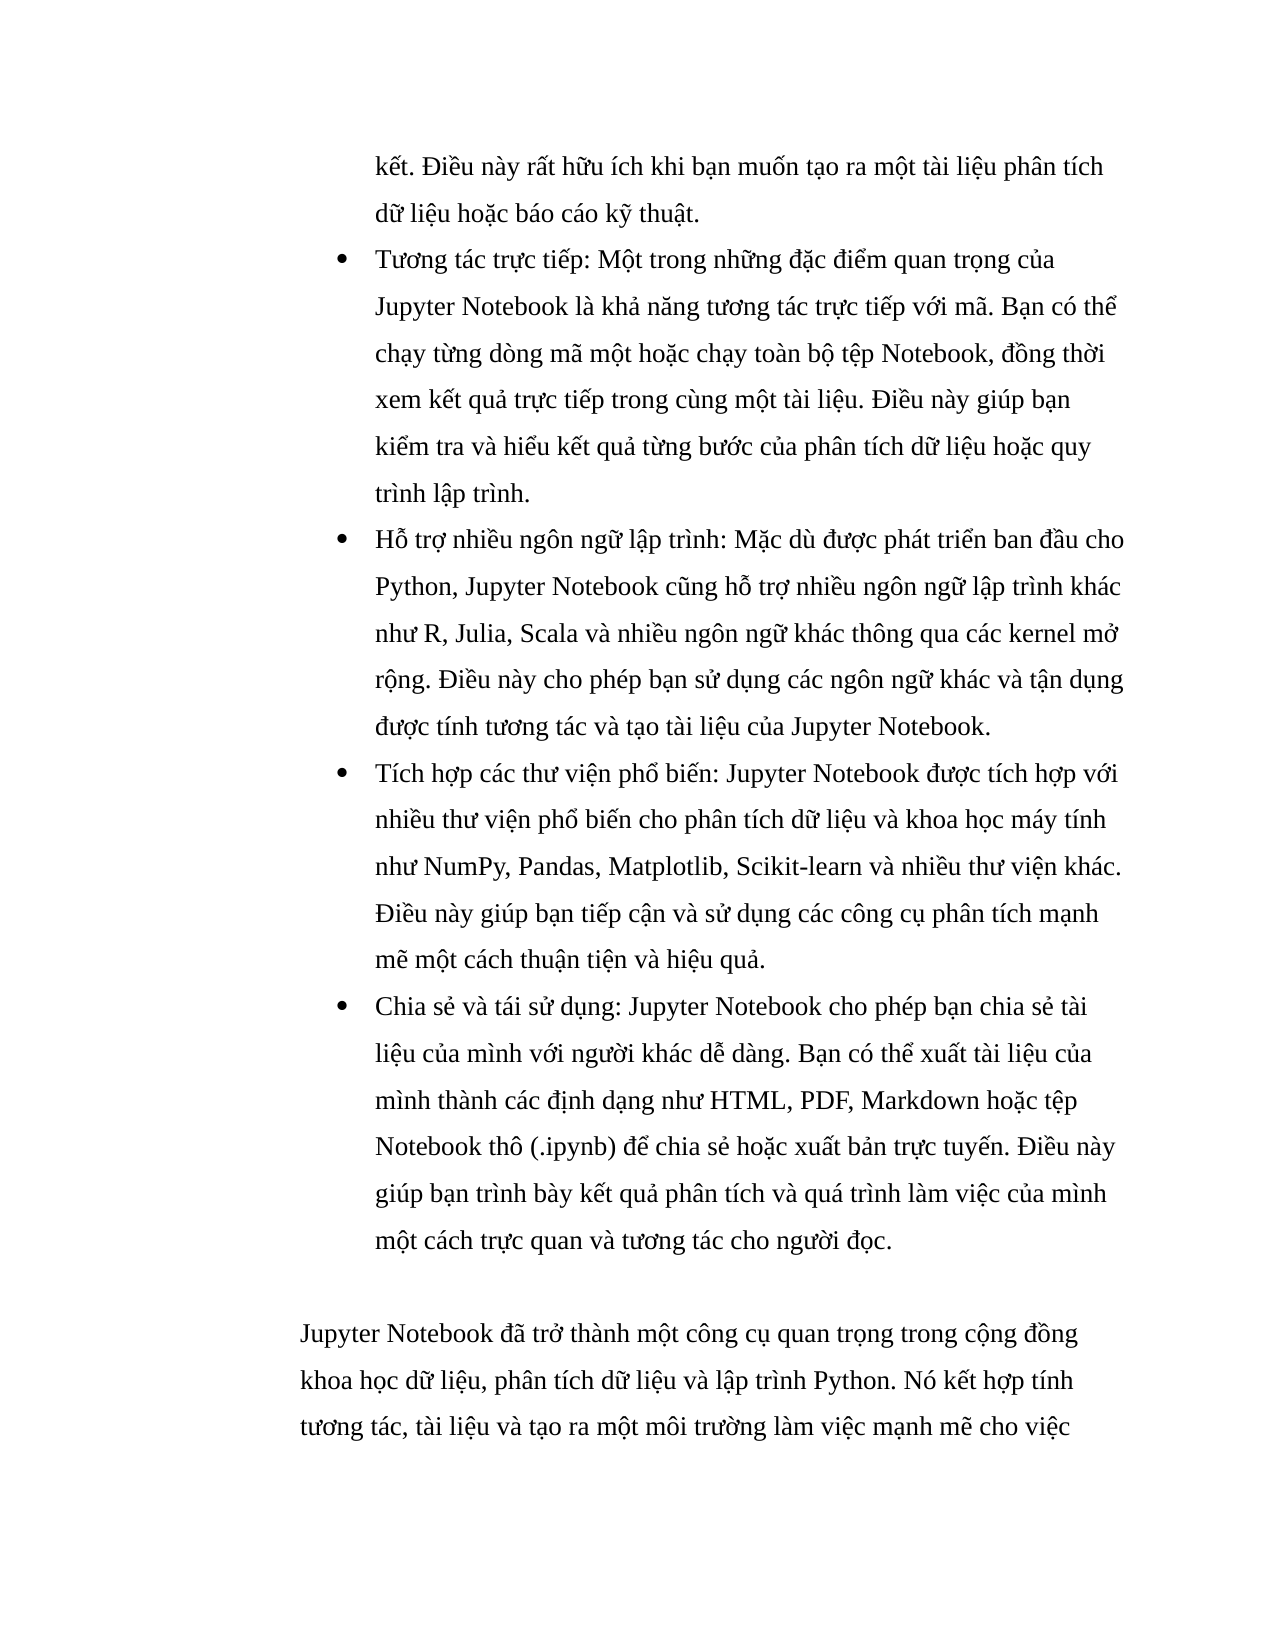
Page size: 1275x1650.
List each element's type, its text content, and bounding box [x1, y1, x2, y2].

list Tương tác trực tiếp: Một trong những đặc điểm quan trọng của Jupyter Notebook là khả năng tương tác trực tiếp với mã. Bạn có thể chạy từng dòng mã một hoặc chạy toàn bộ tệp Notebook, đồng thời xem kết quả trực tiếp trong cùng một tài liệu. Điều này giúp bạn kiểm tra và hiểu kết quả từng bước của phân tích dữ liệu hoặc quy trình lập trình. [337, 243, 1125, 508]
list Tích hợp các thư viện phổ biến: Jupyter Notebook được tích hợp với nhiều thư viện phổ biến cho phân tích dữ liệu và khoa học máy tính như NumPy, Pandas, Matplotlib, Scikit-learn và nhiều thư viện khác. Điều này giúp bạn tiếp cận và sử dụng các công cụ phân tích mạnh mẽ một cách thuận tiện và hiệu quả. [337, 757, 1125, 975]
list Hỗ trợ nhiều ngôn ngữ lập trình: Mặc dù được phát triển ban đầu cho Python, Jupyter Notebook cũng hỗ trợ nhiều ngôn ngữ lập trình khác như R, Julia, Scala và nhiều ngôn ngữ khác thông qua các kernel mở rộng. Điều này cho phép bạn sử dụng các ngôn ngữ khác và tận dụng được tính tương tác và tạo tài liệu của Jupyter Notebook. [337, 523, 1125, 741]
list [300, 1317, 1125, 1442]
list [337, 150, 1125, 228]
list Chia sẻ và tái sử dụng: Jupyter Notebook cho phép bạn chia sẻ tài liệu của mình với người khác dễ dàng. Bạn có thể xuất tài liệu của mình thành các định dạng như HTML, PDF, Markdown hoặc tệp Notebook thô (.ipynb) để chia sẻ hoặc xuất bản trực tuyến. Điều này giúp bạn trình bày kết quả phân tích và quá trình làm việc của mình một cách trực quan và tương tác cho người đọc. [337, 990, 1125, 1255]
